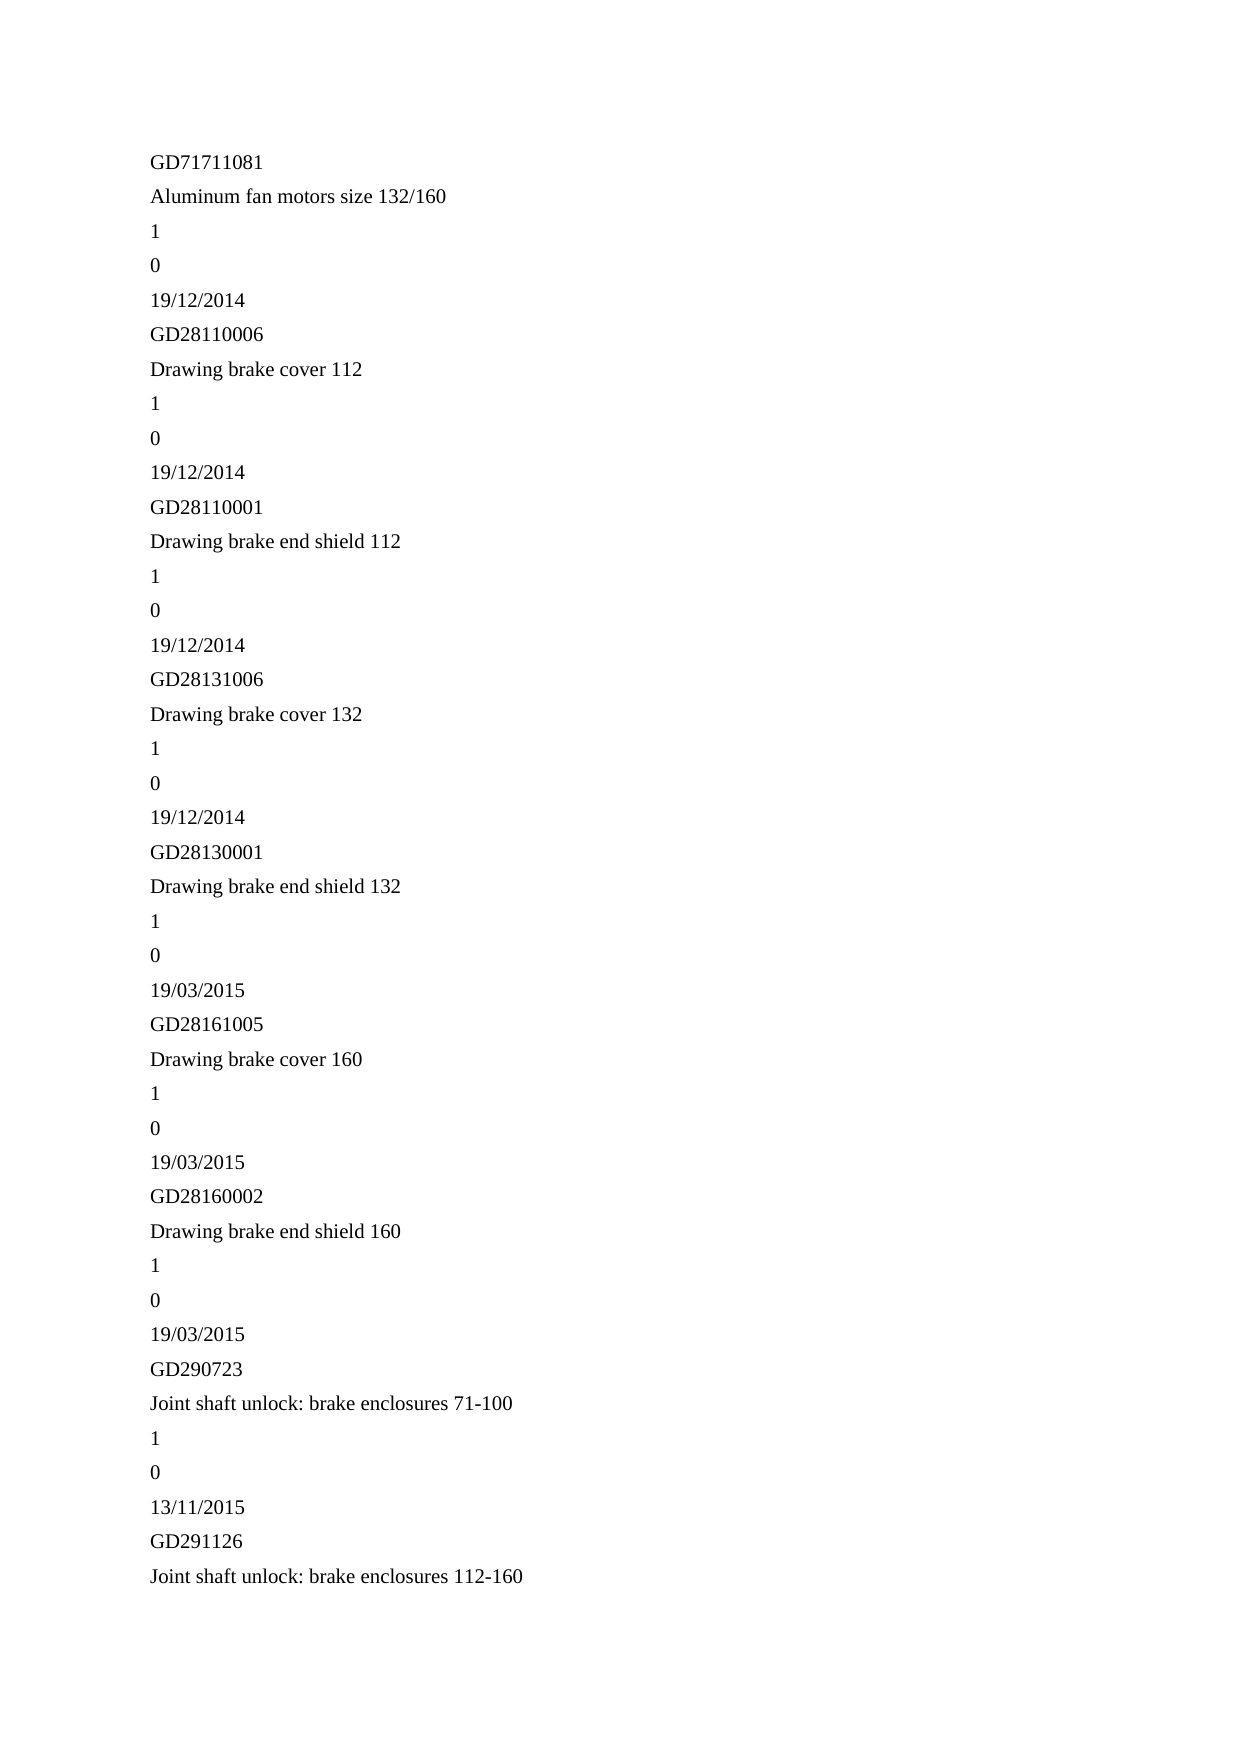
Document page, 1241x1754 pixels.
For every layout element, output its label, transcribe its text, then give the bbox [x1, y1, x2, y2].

text 1 [150, 564, 1090, 588]
text Drawing brake cover 112 [150, 357, 1090, 381]
text GD290723 [150, 1357, 1090, 1381]
text 0 [150, 771, 1090, 795]
text 0 [150, 253, 1090, 277]
text GD28160002 [150, 1184, 1090, 1208]
text 19/12/2014 [150, 288, 1090, 312]
text 1 [150, 1253, 1090, 1277]
text Drawing brake end shield 132 [150, 874, 1090, 898]
text 1 [150, 1426, 1090, 1450]
text Joint shaft unlock: brake enclosures 112-160 [150, 1564, 1090, 1588]
text Drawing brake end shield 112 [150, 529, 1090, 553]
text 0 [150, 426, 1090, 450]
text Drawing brake end shield 160 [150, 1219, 1090, 1243]
text 19/03/2015 [150, 977, 1090, 1002]
text Joint shaft unlock: brake enclosures 71-100 [150, 1391, 1090, 1415]
text 19/03/2015 [150, 1150, 1090, 1174]
text Aluminum fan motors size 132/160 [150, 184, 1090, 208]
text GD291126 [150, 1529, 1090, 1553]
text GD28110006 [150, 322, 1090, 346]
text 0 [150, 598, 1090, 622]
text 1 [150, 736, 1090, 760]
text GD28131006 [150, 667, 1090, 691]
text 0 [150, 1460, 1090, 1484]
text 19/12/2014 [150, 805, 1090, 829]
text 13/11/2015 [150, 1495, 1090, 1519]
text 19/03/2015 [150, 1322, 1090, 1346]
text 19/12/2014 [150, 633, 1090, 657]
text GD28110001 [150, 495, 1090, 519]
text GD28161005 [150, 1012, 1090, 1036]
text 19/12/2014 [150, 460, 1090, 484]
text Drawing brake cover 132 [150, 702, 1090, 726]
text 1 [150, 219, 1090, 243]
text 1 [150, 908, 1090, 933]
text 0 [150, 1288, 1090, 1312]
text 0 [150, 943, 1090, 967]
text GD28130001 [150, 839, 1090, 864]
text GD71711081 [150, 150, 1090, 174]
text Drawing brake cover 160 [150, 1046, 1090, 1071]
text 1 [150, 1081, 1090, 1105]
text 1 [150, 391, 1090, 415]
text 0 [150, 1115, 1090, 1139]
